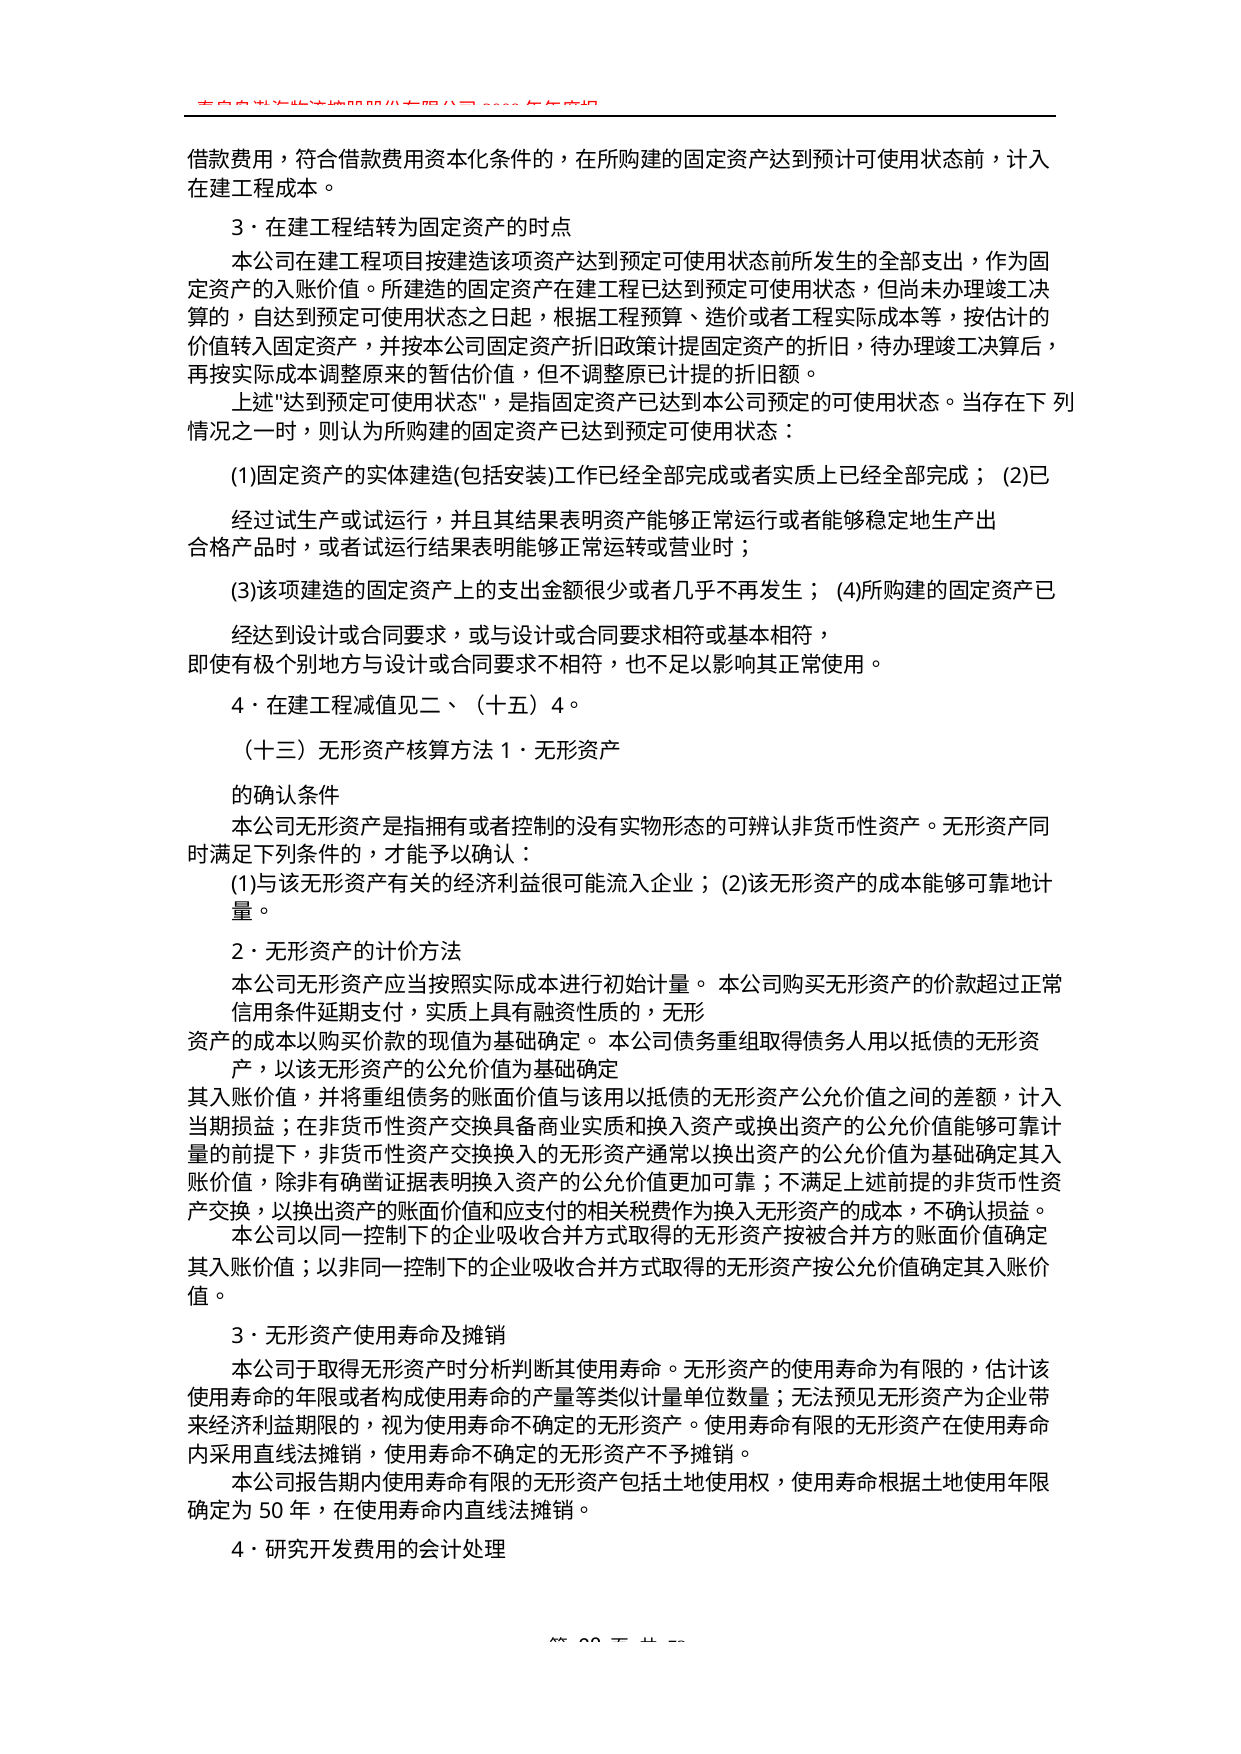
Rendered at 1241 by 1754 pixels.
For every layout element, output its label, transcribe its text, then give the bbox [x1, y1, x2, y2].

text 4．研究开发费用的会计处理 [231, 1534, 1076, 1564]
text 4．在建工程减值见二、（十五）4。 [231, 690, 1076, 720]
text 合格产品时，或者试运行结果表明能够正常运转或营业时； [187, 537, 1076, 560]
text (1)固定资产的实体建造(包括安装)工作已经全部完成或者实质上已经全部完成； (2)已经过试生产或试运行，并且其结果表明资产能够正常运行或者能够稳定地生产出 [231, 448, 1054, 537]
text 本公司报告期内使用寿命有限的无形资产包括土地使用权，使用寿命根据土地使用年限 确定为 50 年，在使用寿命内直线法摊销。 [187, 1468, 1076, 1524]
text 本公司在建工程项目按建造该项资产达到预定可使用状态前所发生的全部支出，作为固 定资产的入账价值。所建造的固定资产在建工程已达到预定可使用状态，但尚未办理竣工决 算的，自达到预定可使用状态之日起，根据工程预算、造价或者工程实际成本等，按估计的 价值转入固定资产，并按本公司固定资产折旧政策计提固定资产的折旧，待办理竣工决算后， 再按实际成本调整原来的暂估价值，但不调整原已计提的折旧额。 [187, 247, 1065, 388]
text 其入账价值，并将重组债务的账面价值与该用以抵债的无形资产公允价值之间的差额，计入 当期损益；在非货币性资产交换具备商业实质和换入资产或换出资产的公允价值能够可靠计 量的前提下，非货币性资产交换换入的无形资产通常以换出资产的公允价值为基础确定其入 账价值，除非有确凿证据表明换入资产的公允价值更加可靠；不满足上述前提的非货币性资 产交换，以换出资产的账面价值和应支付的相关税费作为换入无形资产的成本，不确认损益。 [187, 1083, 1065, 1225]
text 其入账价值；以非同一控制下的企业吸收合并方式取得的无形资产按公允价值确定其入账价 值。 [187, 1253, 1076, 1310]
text 上述"达到预定可使用状态"，是指固定资产已达到本公司预定的可使用状态。当存在下 列情况之一时，则认为所购建的固定资产已达到预定可使用状态： [187, 388, 1076, 445]
text 借款费用，符合借款费用资本化条件的，在所购建的固定资产达到预计可使用状态前，计入 在建工程成本。 [187, 145, 1076, 202]
text 3．在建工程结转为固定资产的时点 [231, 212, 1076, 242]
text 本公司于取得无形资产时分析判断其使用寿命。无形资产的使用寿命为有限的，估计该 使用寿命的年限或者构成使用寿命的产量等类似计量单位数量；无法预见无形资产为企业带 来经济利益期限的，视为使用寿命不确定的无形资产。使用寿命有限的无形资产在使用寿命 内采用直线法摊销，使用寿命不确定的无形资产不予摊销。 [187, 1354, 1054, 1468]
text （十三）无形资产核算方法 1．无形资产的确认条件 [231, 720, 623, 809]
text 即使有极个别地方与设计或合同要求不相符，也不足以影响其正常使用。 [187, 649, 1076, 678]
text 资产的成本以购买价款的现值为基础确定。 本公司债务重组取得债务人用以抵债的无形资产，以该无形资产的公允价值为基础确定 [187, 1027, 1076, 1083]
text (1)与该无形资产有关的经济利益很可能流入企业； (2)该无形资产的成本能够可靠地计量。 [231, 869, 1076, 925]
text 本公司无形资产是指拥有或者控制的没有实物形态的可辨认非货币性资产。无形资产同 时满足下列条件的，才能予以确认： [187, 812, 1076, 869]
text 本公司无形资产应当按照实际成本进行初始计量。 本公司购买无形资产的价款超过正常信用条件延期支付，实质上具有融资性质的，无形 [231, 970, 1076, 1027]
text (3)该项建造的固定资产上的支出金额很少或者几乎不再发生； (4)所购建的固定资产已经达到设计或合同要求，或与设计或合同要求相符或基本相符， [231, 560, 1076, 649]
text 本公司以同一控制下的企业吸收合并方式取得的无形资产按被合并方的账面价值确定 [187, 1225, 1076, 1248]
text 3．无形资产使用寿命及摊销 [231, 1319, 1076, 1350]
text 2．无形资产的计价方法 [231, 935, 1076, 965]
